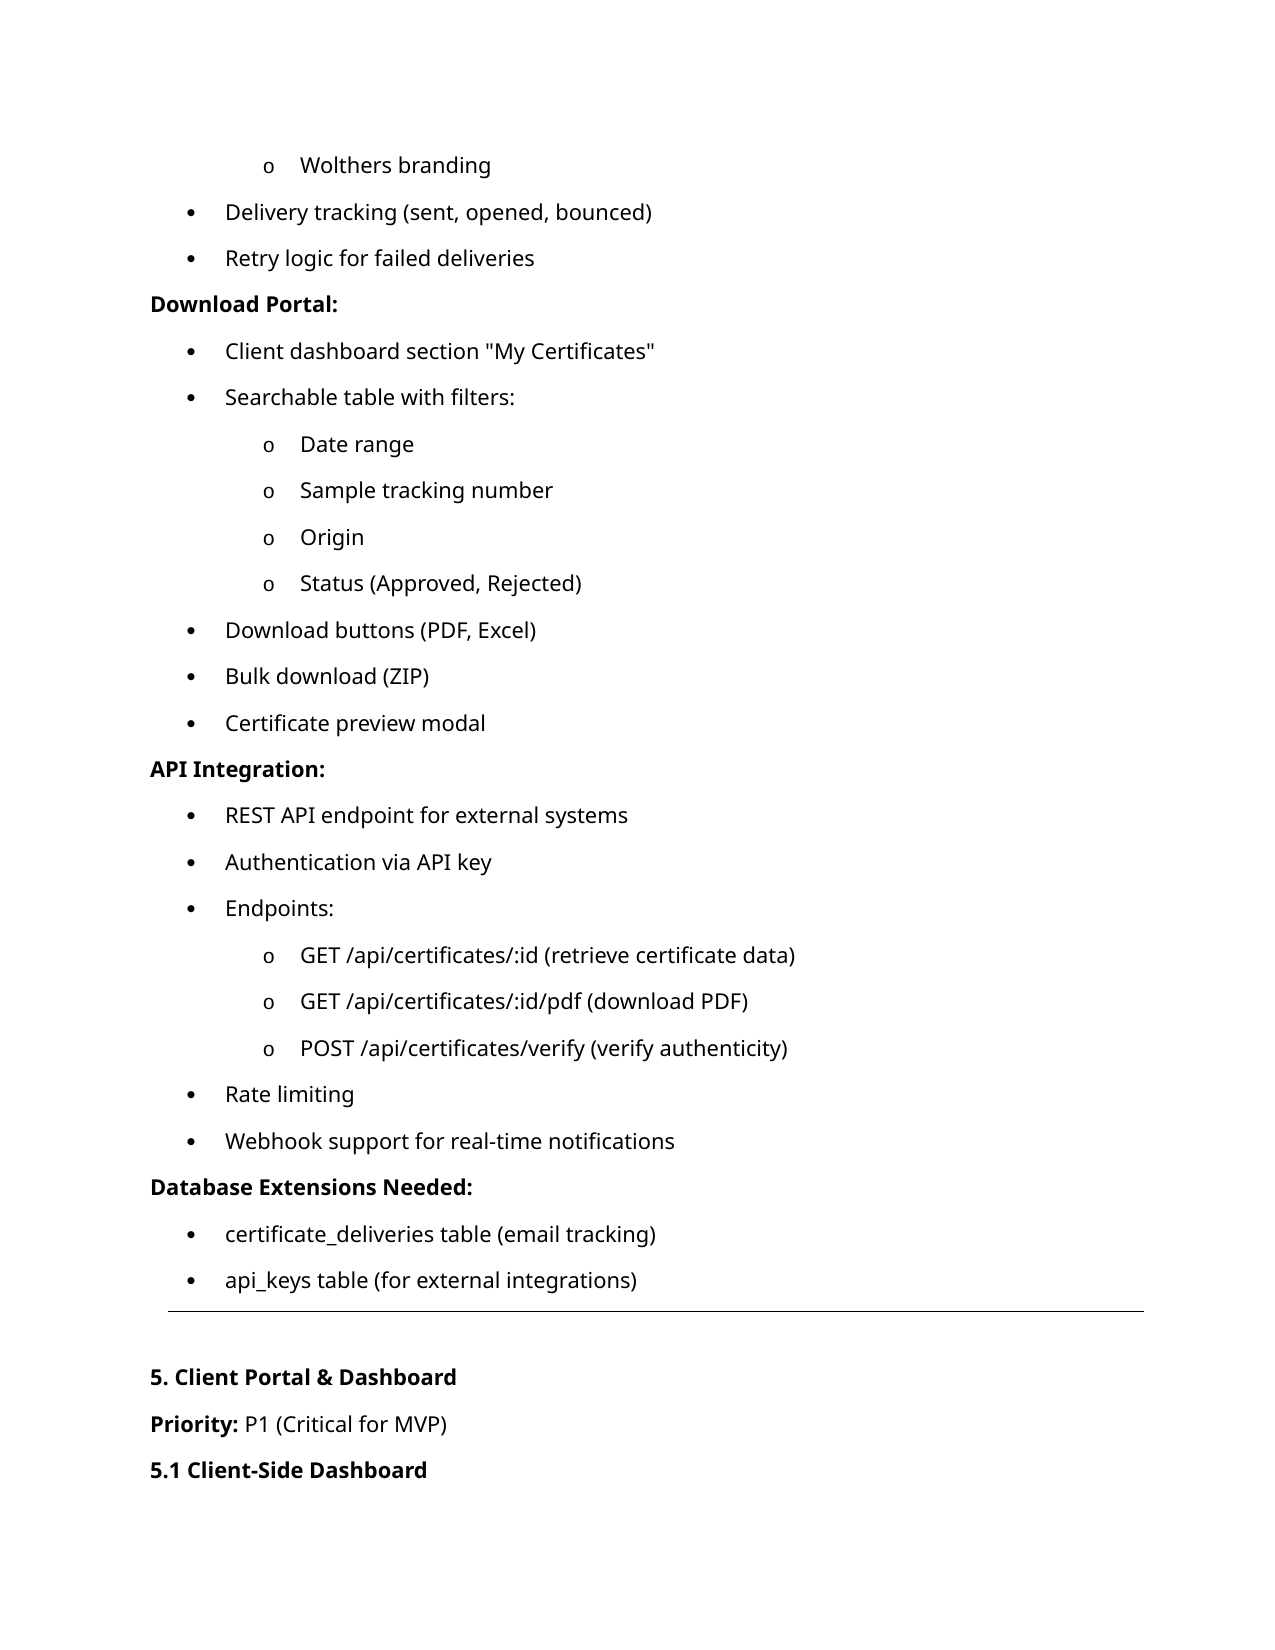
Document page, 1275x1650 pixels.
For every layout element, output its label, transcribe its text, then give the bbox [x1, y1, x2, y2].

list Date range [262, 429, 1125, 458]
list Status (Approved, Rejected) [262, 568, 1125, 598]
list Bulk download (ZIP) [187, 661, 1125, 691]
list REST API endpoint for external systems [187, 800, 1125, 830]
text API Integration: [150, 754, 1125, 784]
list certificate_deliveries table (email tracking) [187, 1218, 1125, 1248]
list Searchable table with filters: [187, 382, 1125, 412]
list POST /api/certificates/verify (verify authenticity) [262, 1033, 1125, 1062]
list Endpoints: [187, 893, 1125, 923]
list Delivery tracking (sent, opened, bounced) [187, 196, 1125, 226]
list Retry logic for failed deliveries [187, 243, 1125, 273]
list Rate limiting [187, 1079, 1125, 1109]
list Wolthers branding [262, 150, 1125, 180]
list Certificate preview modal [187, 707, 1125, 737]
list Client dashboard section "My Certificates" [187, 336, 1125, 366]
text Database Extensions Needed: [150, 1172, 1125, 1202]
text 5. Client Portal & Dashboard [150, 1362, 1125, 1392]
list GET /api/certificates/:id (retrieve certificate data) [262, 940, 1125, 969]
list Authentication via API key [187, 847, 1125, 877]
text Download Portal: [150, 289, 1125, 319]
list GET /api/certificates/:id/pdf (download PDF) [262, 986, 1125, 1016]
list Webhook support for real-time notifications [187, 1126, 1125, 1155]
text 5.1 Client-Side Dashboard [150, 1455, 1125, 1485]
list Download buttons (PDF, Excel) [187, 614, 1125, 644]
text Priority: P1 (Critical for MVP) [150, 1409, 1125, 1438]
list Origin [262, 522, 1125, 551]
list api_keys table (for external integrations) [187, 1265, 1125, 1295]
list Sample tracking number [262, 475, 1125, 505]
